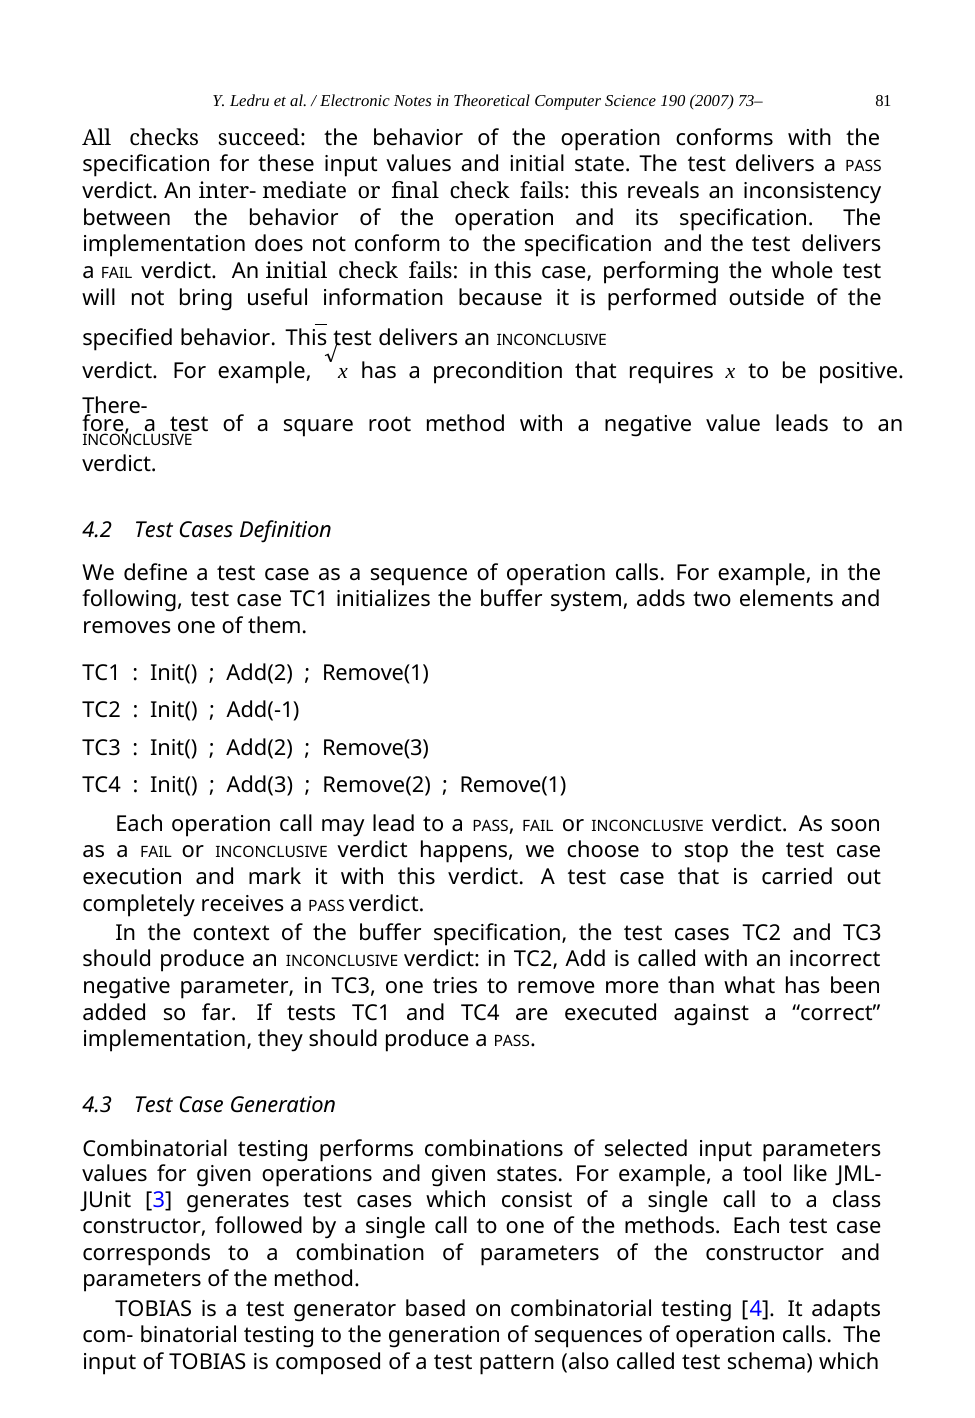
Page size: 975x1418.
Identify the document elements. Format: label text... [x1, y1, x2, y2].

list Test Cases Deﬁnition [82, 514, 904, 544]
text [82, 1295, 881, 1376]
text TC2 : Init() ; Add(-1) [82, 694, 904, 724]
text TC4 : Init() ; Add(3) ; Remove(2) ; Remove(1) [82, 769, 904, 799]
text verdict. For example, √x has a precondition that requires x to be positive. There- [82, 352, 904, 420]
text We define a test case as a sequence of operation calls. For example, in the following, test case TC1 initializes the buffer system, adds two elements and removes one of them. [82, 559, 881, 640]
text fore, a test of a square root method with a negative value leads to an INCONCLUSIVE [82, 420, 904, 448]
text TC1 : Init() ; Add(2) ; Remove(1) [82, 657, 904, 687]
text TC3 : Init() ; Add(2) ; Remove(3) [82, 732, 904, 761]
list Test Case Generation [82, 1089, 904, 1119]
text In the context of the buffer specification, the test cases TC2 and TC3 should produce an INCONCLUSIVE verdict: in TC2, Add is called with an incorrect negative parameter, in TC3, one tries to remove more than what has been added so far. If tests TC1 and TC4 are executed against a “correct” implementation, they should produce a PASS. [82, 919, 881, 1053]
text verdict. [82, 448, 904, 478]
text Each operation call may lead to a PASS, FAIL or INCONCLUSIVE verdict. As soon as a FAIL or INCONCLUSIVE verdict happens, we choose to stop the test case execution and mark it with this verdict. A test case that is carried out completely receives a PASS verdict. [82, 810, 881, 917]
text Combinatorial testing performs combinations of selected input parameters values for given operations and given states. For example, a tool like JML-JUnit [3] generates test cases which consist of a single call to a class constructor, followed by a single call to one of the methods. Each test case corresponds to a combination of parameters of the constructor and parameters of the method. [82, 1135, 882, 1292]
text All checks succeed: the behavior of the operation conforms with the specification for these input values and initial state. The test delivers a PASS verdict. An inter- mediate or final check fails: this reveals an inconsistency between the behavior of the operation and its specification. The implementation does not conform to the specification and the test delivers a FAIL verdict. An initial check fails: in this case, performing the whole test will not bring useful information because it is performed outside of the specified behavior. This test delivers an INCONCLUSIVE [82, 124, 881, 352]
